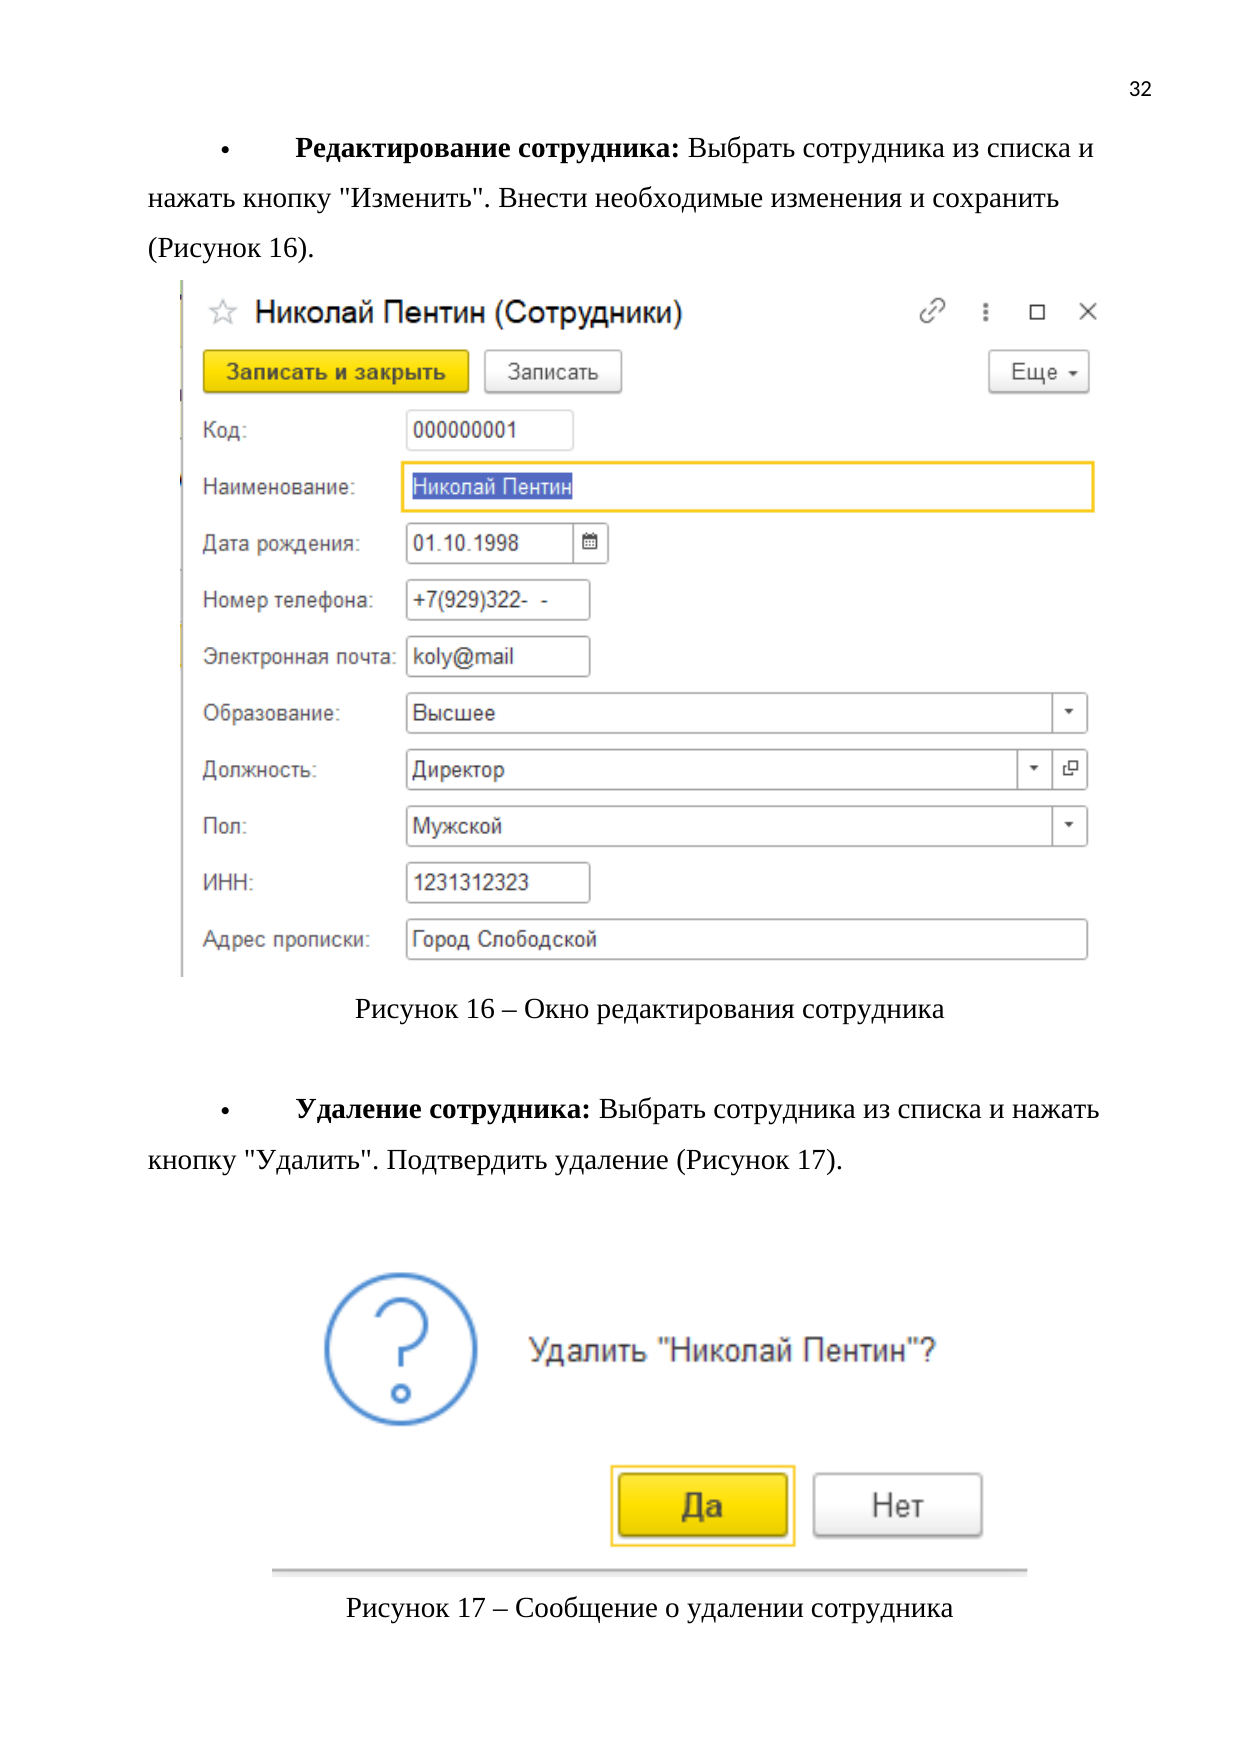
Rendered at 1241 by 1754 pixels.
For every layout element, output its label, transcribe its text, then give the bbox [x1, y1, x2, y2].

text Рисунок 16 – Окно редактирования сотрудника [148, 991, 1152, 1024]
list Удаление сотрудника: Выбрать сотрудника из списка и нажать кнопку "Удалить". Подтвердить удаление (Рисунок 17). [148, 1092, 1152, 1176]
picture [180, 280, 1119, 977]
picture [272, 1192, 1028, 1577]
text Рисунок 17 – Сообщение о удалении сотрудника [148, 1590, 1152, 1624]
list Редактирование сотрудника: Выбрать сотрудника из списка и нажать кнопку "Изменить". Внести необходимые изменения и сохранить (Рисунок 16). [148, 130, 1152, 264]
